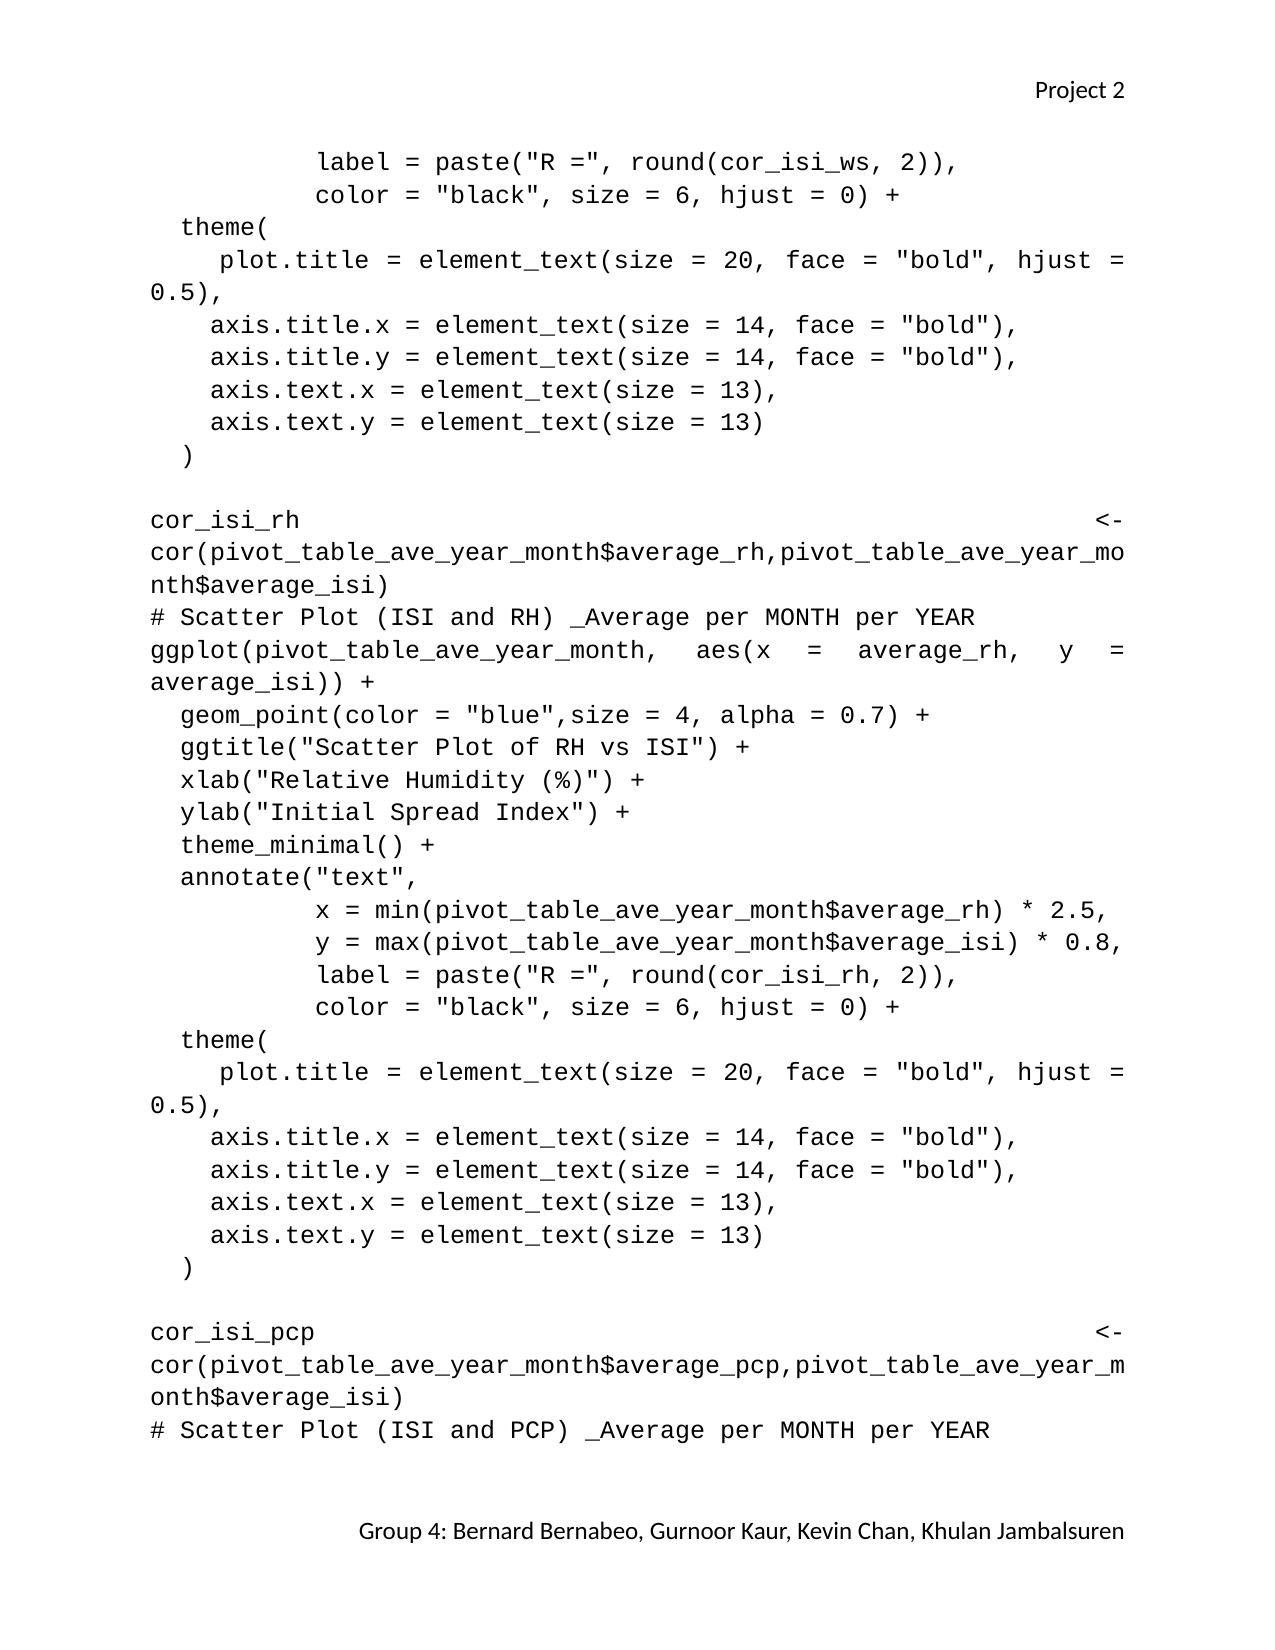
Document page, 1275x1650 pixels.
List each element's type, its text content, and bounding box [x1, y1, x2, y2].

text plot.title = element_text(size = 20, face = "bold", hjust = 0.5), [150, 247, 1125, 308]
text color = "black", size = 6, hjust = 0) + [150, 995, 1125, 1023]
text theme( [150, 215, 1125, 243]
text axis.text.x = element_text(size = 13), [150, 377, 1125, 406]
text ) [150, 442, 1125, 471]
text ggplot(pivot_table_ave_year_month, aes(x = average_rh, y = average_isi)) + [150, 637, 1125, 698]
text color = "black", size = 6, hjust = 0) + [150, 182, 1125, 211]
text axis.title.y = element_text(size = 14, face = "bold"), [150, 345, 1125, 373]
text ) [150, 1255, 1125, 1283]
text x = min(pivot_table_ave_year_month$average_rh) * 2.5, [150, 897, 1125, 926]
text axis.title.x = element_text(size = 14, face = "bold"), [150, 312, 1125, 341]
text axis.title.x = element_text(size = 14, face = "bold"), [150, 1125, 1125, 1153]
text theme( [150, 1027, 1125, 1056]
text geom_point(color = "blue",size = 4, alpha = 0.7) + [150, 702, 1125, 731]
text label = paste("R =", round(cor_isi_rh, 2)), [150, 962, 1125, 991]
text axis.text.y = element_text(size = 13) [150, 410, 1125, 438]
text label = paste("R =", round(cor_isi_ws, 2)), [150, 150, 1125, 178]
text axis.text.x = element_text(size = 13), [150, 1190, 1125, 1218]
text xlab("Relative Humidity (%)") + [150, 767, 1125, 796]
text ggtitle("Scatter Plot of RH vs ISI") + [150, 735, 1125, 763]
text axis.text.y = element_text(size = 13) [150, 1222, 1125, 1251]
text annotate("text", [150, 865, 1125, 893]
text # Scatter Plot (ISI and RH) _Average per MONTH per YEAR [150, 605, 1125, 633]
text ylab("Initial Spread Index") + [150, 800, 1125, 828]
text axis.title.y = element_text(size = 14, face = "bold"), [150, 1157, 1125, 1186]
text cor_isi_rh <-cor(pivot_table_ave_year_month$average_rh,pivot_table_ave_year_month$average_isi) [150, 507, 1125, 601]
text theme_minimal() + [150, 832, 1125, 861]
text # Scatter Plot (ISI and PCP) _Average per MONTH per YEAR [150, 1417, 1125, 1446]
text y = max(pivot_table_ave_year_month$average_isi) * 0.8, [150, 930, 1125, 958]
text plot.title = element_text(size = 20, face = "bold", hjust = 0.5), [150, 1060, 1125, 1121]
text cor_isi_pcp <-cor(pivot_table_ave_year_month$average_pcp,pivot_table_ave_year_month$average_isi) [150, 1320, 1125, 1413]
